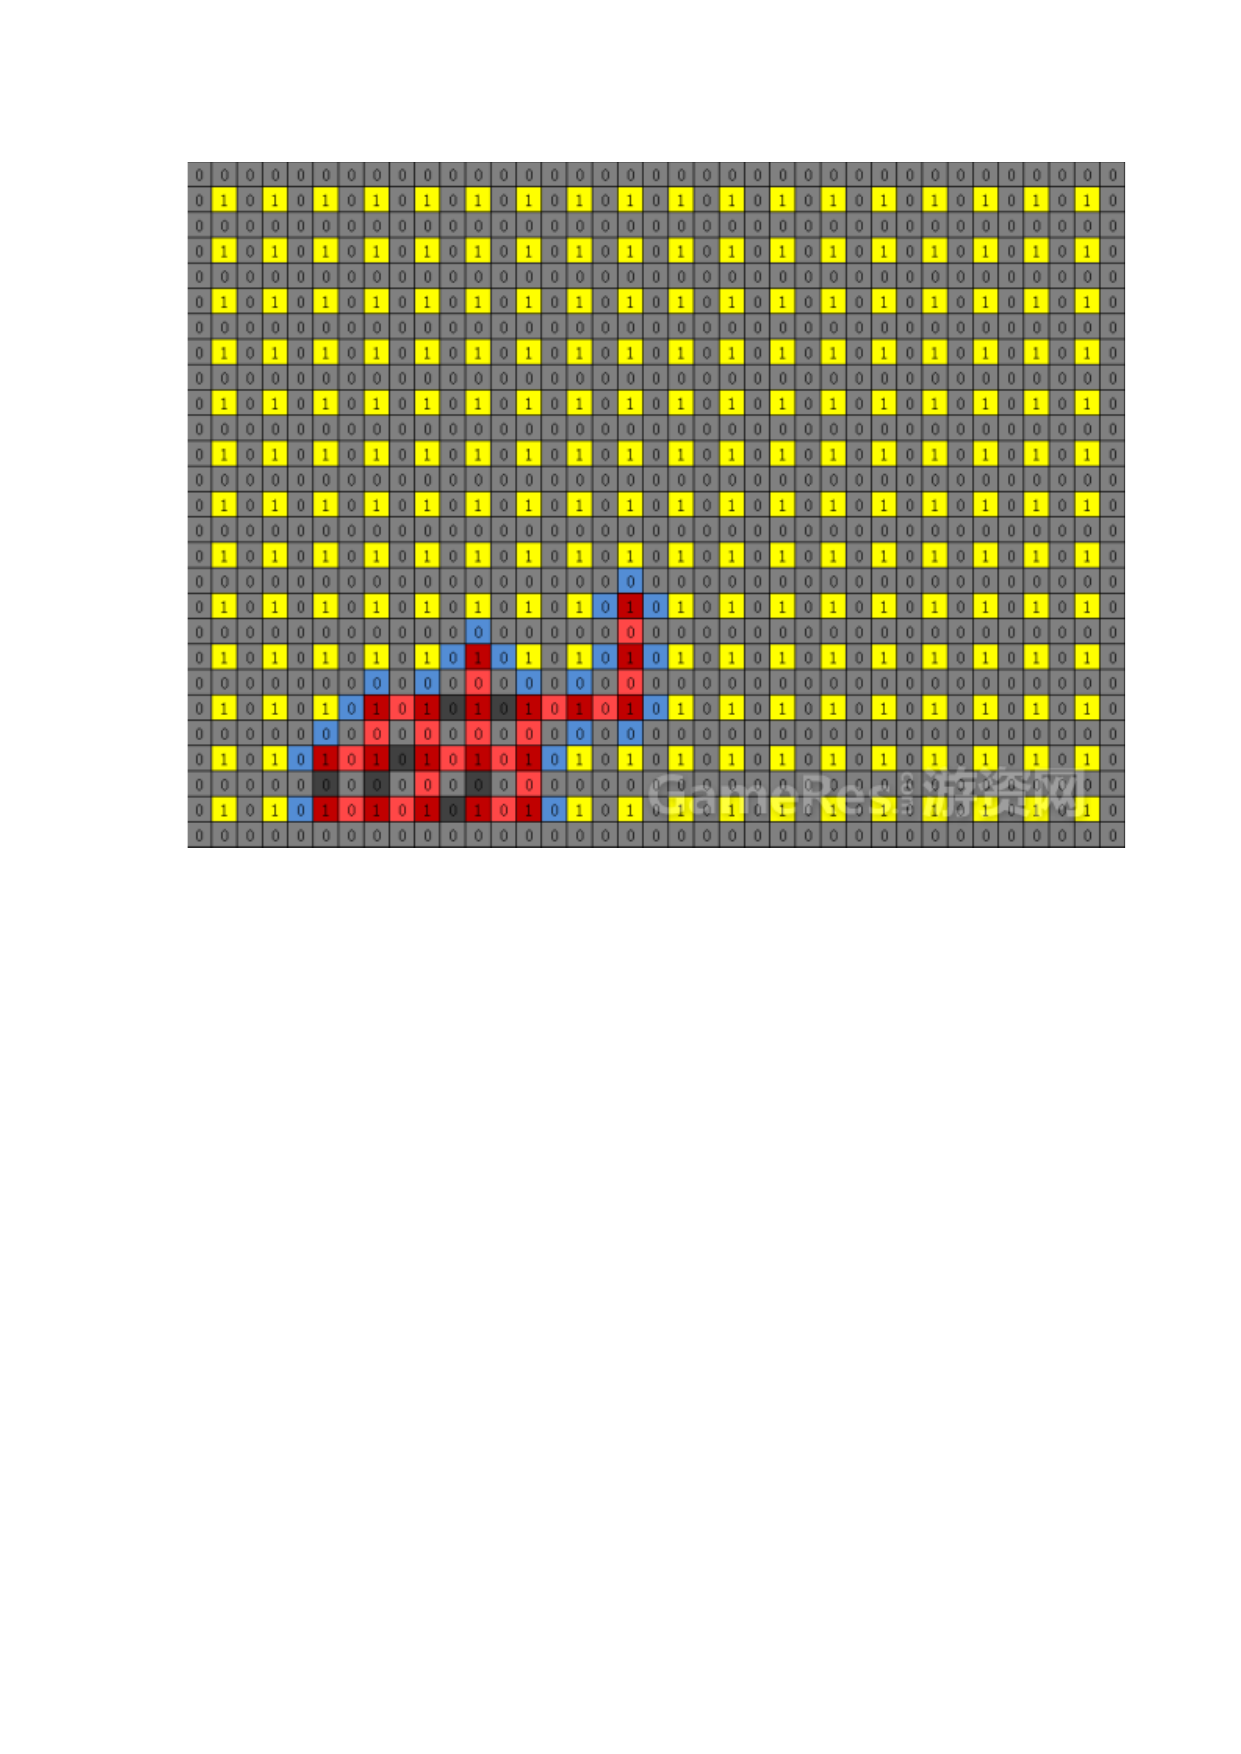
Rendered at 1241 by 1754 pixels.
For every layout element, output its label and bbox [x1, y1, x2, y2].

picture [187, 162, 1125, 848]
